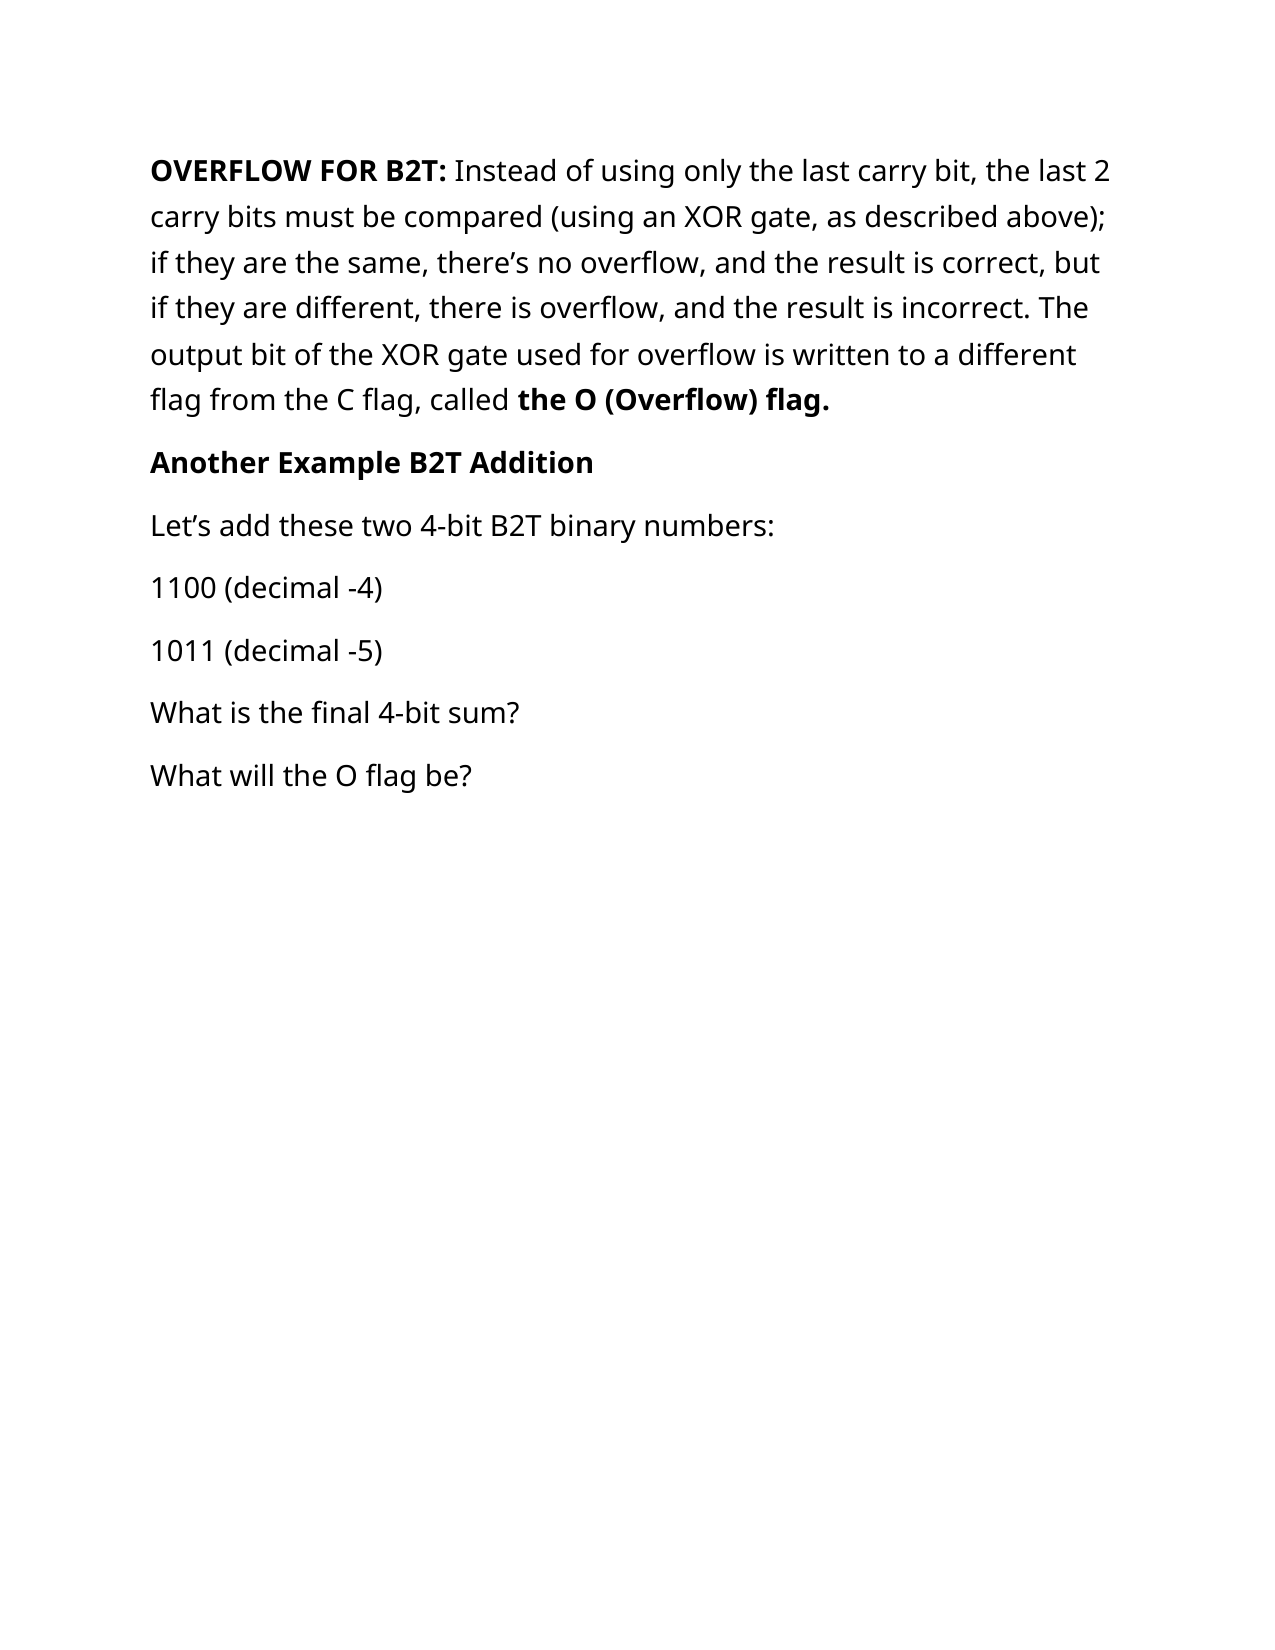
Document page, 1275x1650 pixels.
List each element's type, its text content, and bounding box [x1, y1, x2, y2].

text OVERFLOW FOR B2T: Instead of using only the last carry bit, the last 2 carry bits must be compared (using an XOR gate, as described above); if they are the same, there’s no overflow, and the result is correct, but if they are different, there is overflow, and the result is incorrect. The output bit of the XOR gate used for overflow is written to a different flag from the C flag, called the O (Overflow) flag. [150, 150, 1125, 419]
text Let’s add these two 4-bit B2T binary numbers: [150, 505, 1125, 544]
text What is the final 4-bit sum? [150, 693, 1125, 732]
text 1100 (decimal -4) [150, 567, 1125, 607]
text 1011 (decimal -5) [150, 630, 1125, 670]
text Another Example B2T Addition [150, 442, 1125, 482]
text What will the O flag be? [150, 755, 1125, 795]
